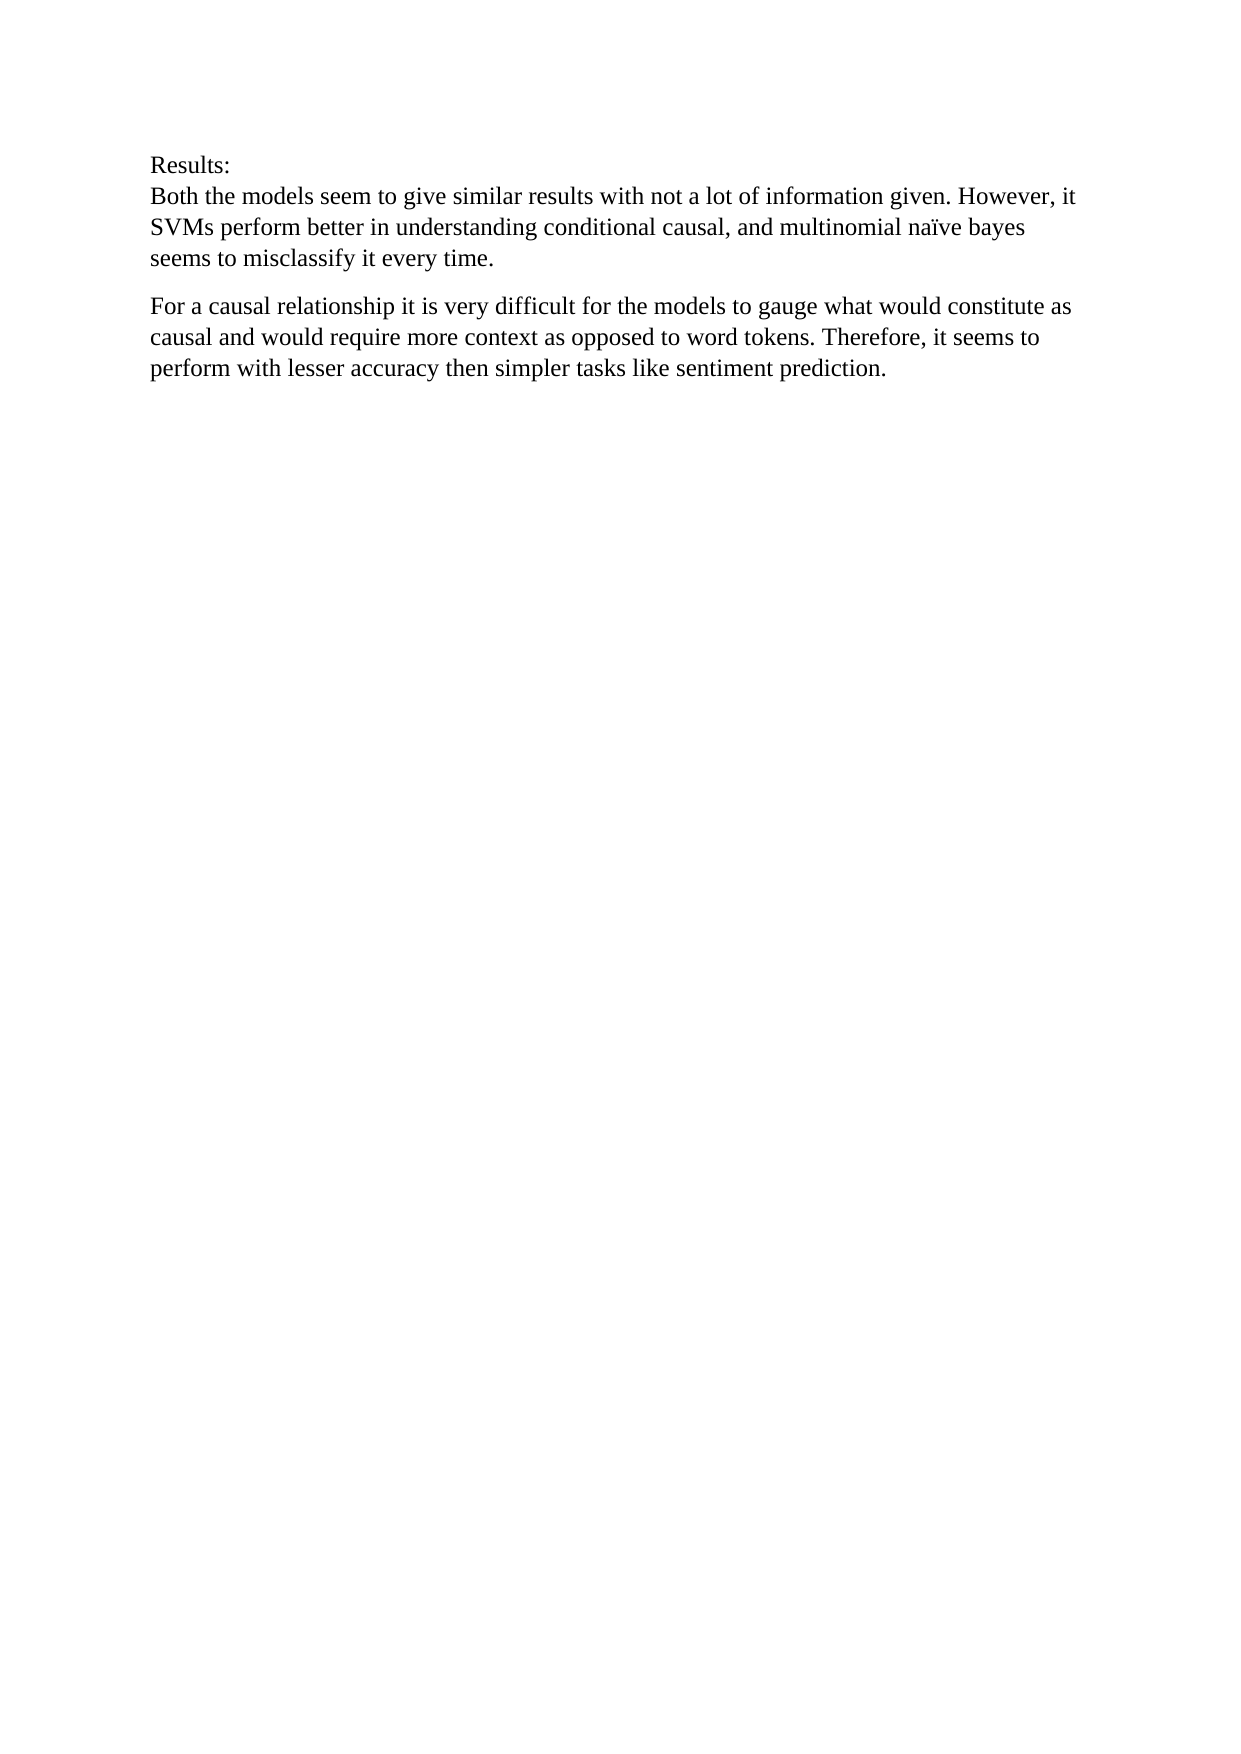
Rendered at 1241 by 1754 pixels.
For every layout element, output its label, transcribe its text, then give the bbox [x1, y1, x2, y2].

text Results: Both the models seem to give similar results with not a lot of information given. However, it SVMs perform better in understanding conditional causal, and multinomial naïve bayes seems to misclassify it every time. [150, 150, 1090, 272]
text For a causal relationship it is very difficult for the models to gauge what would constitute as causal and would require more context as opposed to word tokens. Therefore, it seems to perform with lesser accuracy then simpler tasks like sentiment prediction. [150, 291, 1090, 382]
